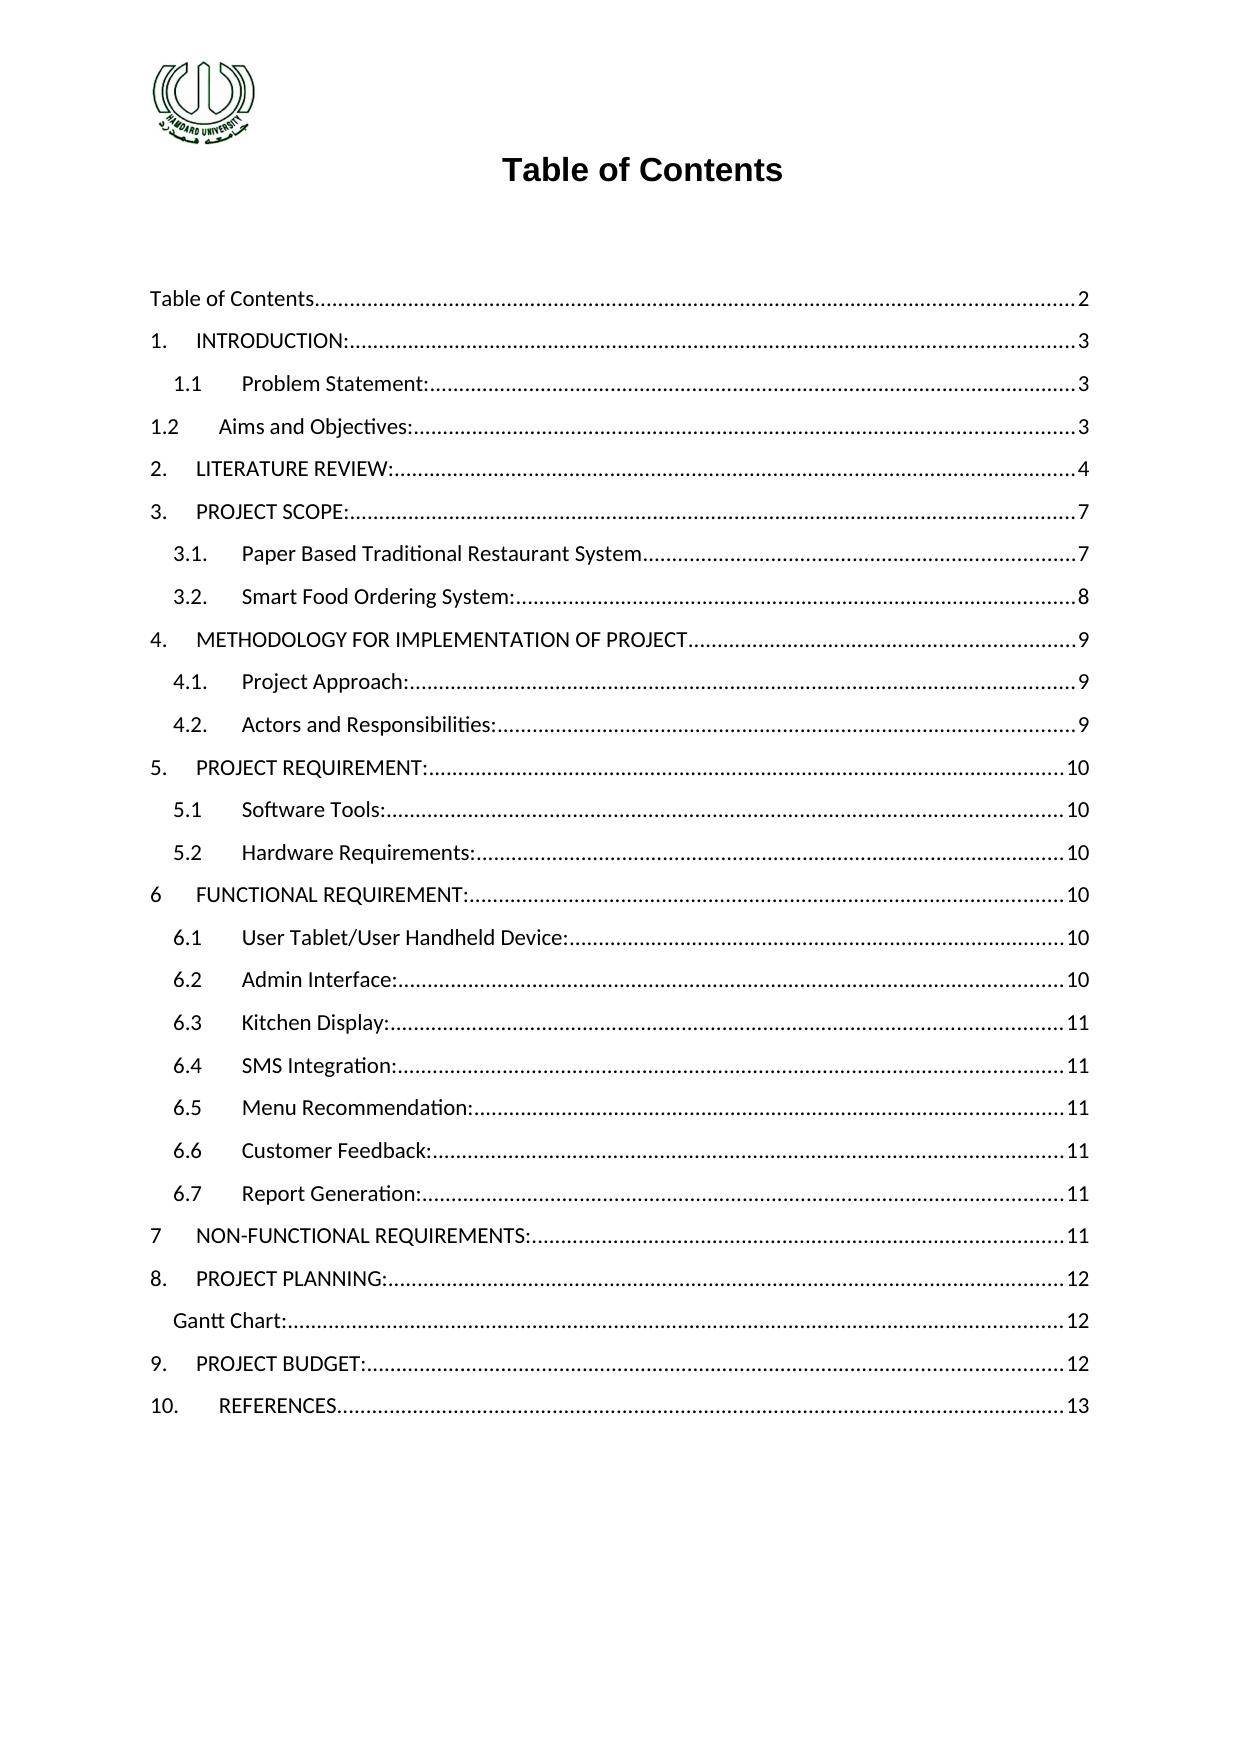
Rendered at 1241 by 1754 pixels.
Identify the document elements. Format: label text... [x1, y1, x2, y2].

subtitle Table of Contents [195, 150, 1090, 188]
picture [150, 60, 258, 148]
